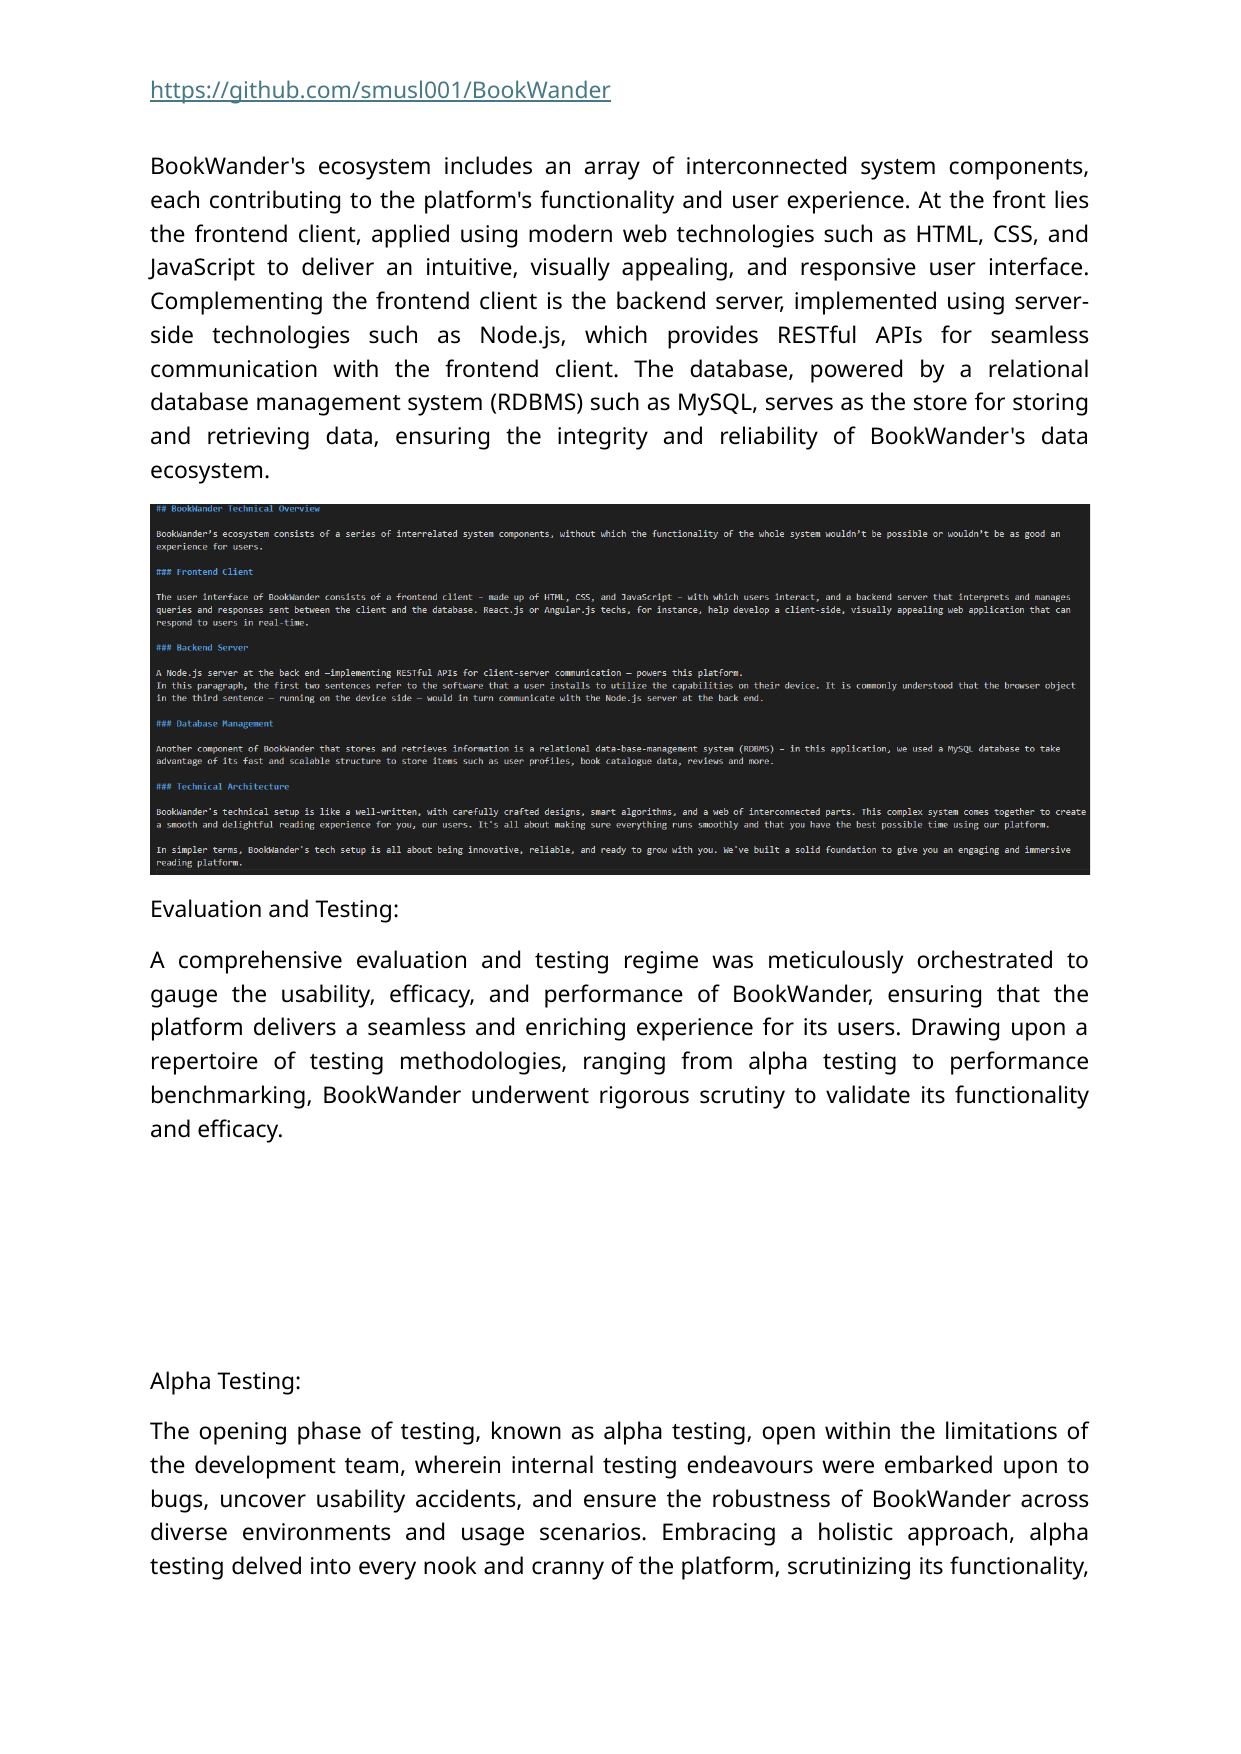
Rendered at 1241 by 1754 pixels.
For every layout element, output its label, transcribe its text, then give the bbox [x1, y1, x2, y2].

text Alpha Testing: [150, 1364, 1090, 1396]
text BookWander's ecosystem includes an array of interconnected system components, each contributing to the platform's functionality and user experience. At the front lies the frontend client, applied using modern web technologies such as HTML, CSS, and JavaScript to deliver an intuitive, visually appealing, and responsive user interface. Complementing the frontend client is the backend server, implemented using server-side technologies such as Node.js, which provides RESTful APIs for seamless communication with the frontend client. The database, powered by a relational database management system (RDBMS) such as MySQL, serves as the store for storing and retrieving data, ensuring the integrity and reliability of BookWander's data ecosystem. [150, 150, 1090, 485]
text Evaluation and Testing: [150, 893, 1090, 924]
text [150, 1415, 1090, 1581]
text A comprehensive evaluation and testing regime was meticulously orchestrated to gauge the usability, efficacy, and performance of BookWander, ensuring that the platform delivers a seamless and enriching experience for its users. Drawing upon a repertoire of testing methodologies, ranging from alpha testing to performance benchmarking, BookWander underwent rigorous scrutiny to validate its functionality and efficacy. [150, 944, 1090, 1144]
picture [150, 504, 1091, 875]
